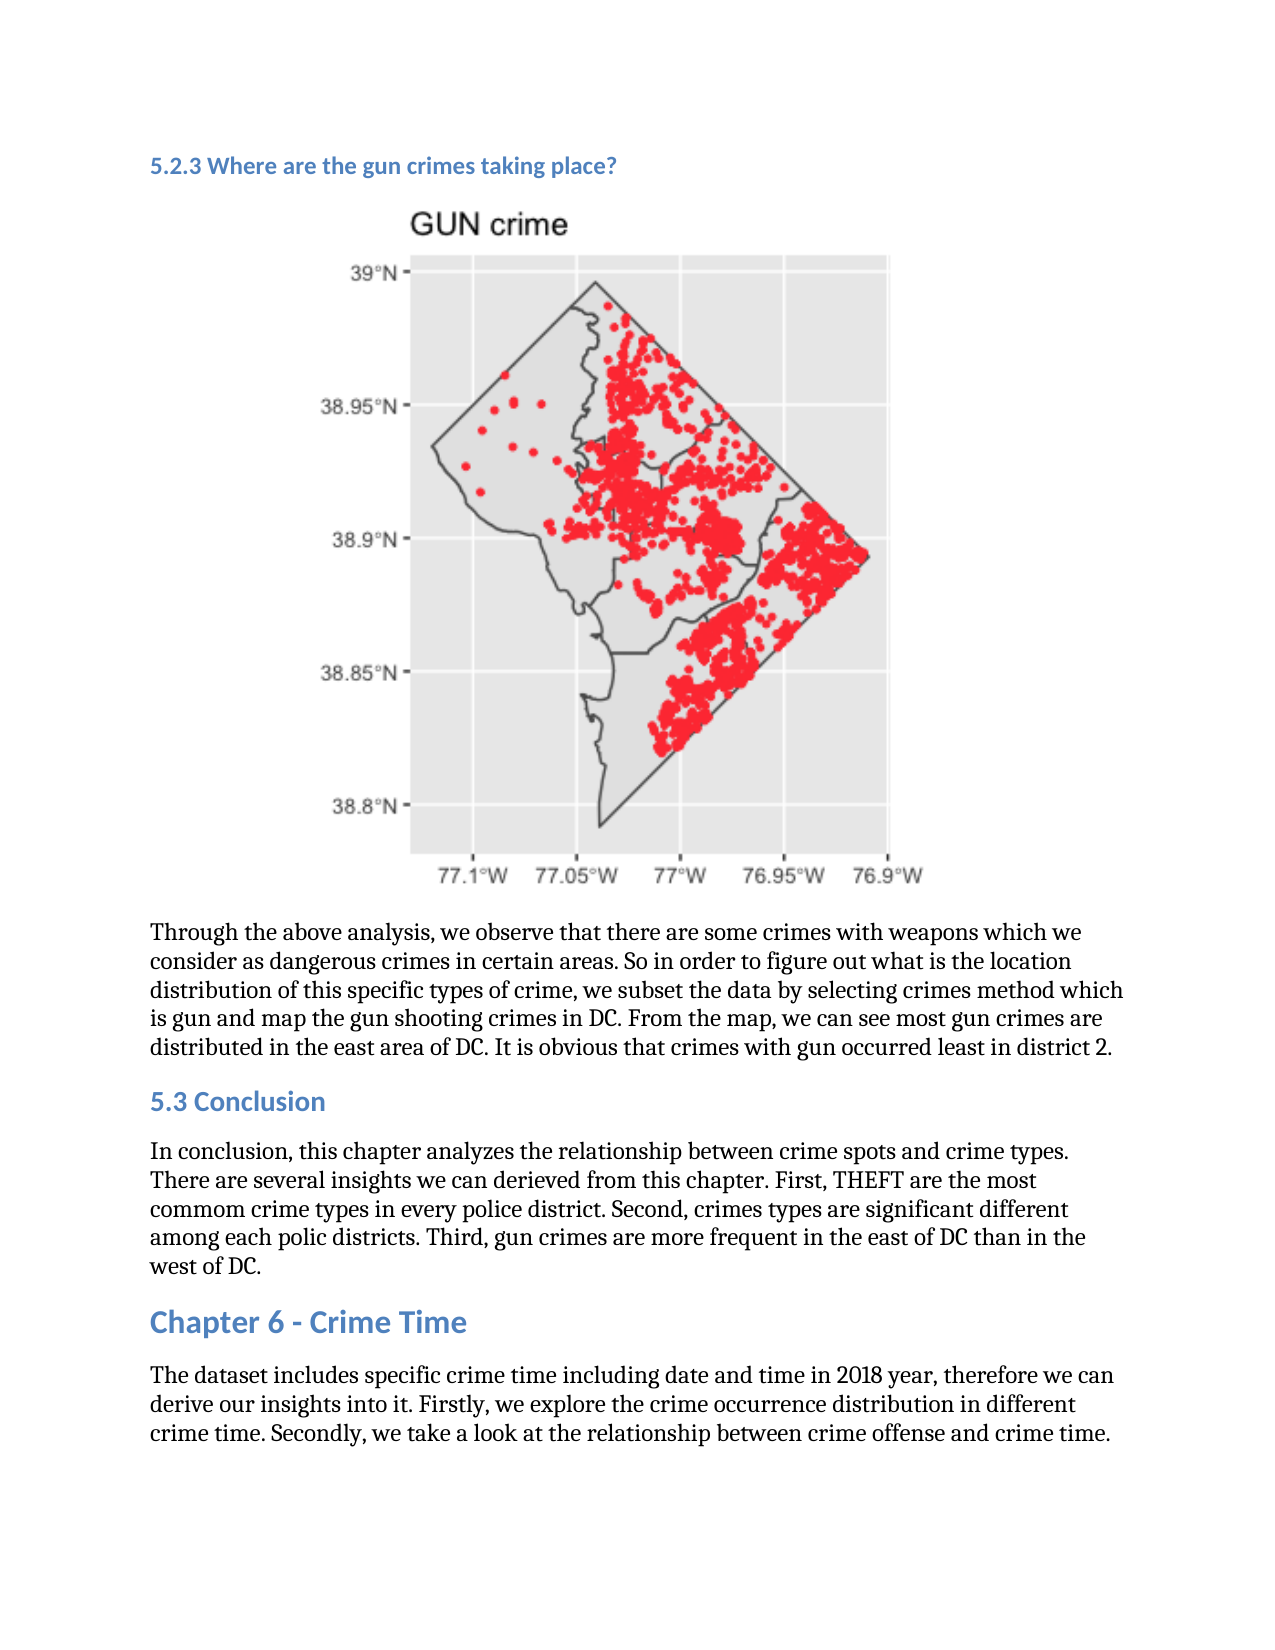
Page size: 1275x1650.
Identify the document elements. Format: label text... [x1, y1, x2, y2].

subtitle 5.3 Conclusion [150, 1083, 1125, 1118]
picture [168, 199, 1044, 900]
text The dataset includes specific crime time including date and time in 2018 year, therefore we can derive our insights into it. Firstly, we explore the crime occurrence distribution in different crime time. Secondly, we take a look at the relationship between crime offense and crime time. [150, 1361, 1125, 1447]
text In conclusion, this chapter analyzes the relationship between crime spots and crime types. There are several insights we can derieved from this chapter. First, THEFT are the most commom crime types in every police district. Second, crimes types are significant different among each polic districts. Third, gun crimes are more frequent in the east of DC than in the west of DC. [150, 1137, 1125, 1281]
text Through the above analysis, we observe that there are some crimes with weapons which we consider as dangerous crimes in certain areas. So in order to figure out what is the location distribution of this specific types of crime, we subset the data by selecting crimes method which is gun and map the gun shooting crimes in DC. From the map, we can see most gun crimes are distributed in the east area of DC. It is obvious that crimes with gun occurred least in district 2. [150, 918, 1125, 1062]
subtitle Chapter 6 - Crime Time [150, 1302, 1125, 1342]
subtitle 5.2.3 Where are the gun crimes taking place? [150, 150, 1125, 181]
